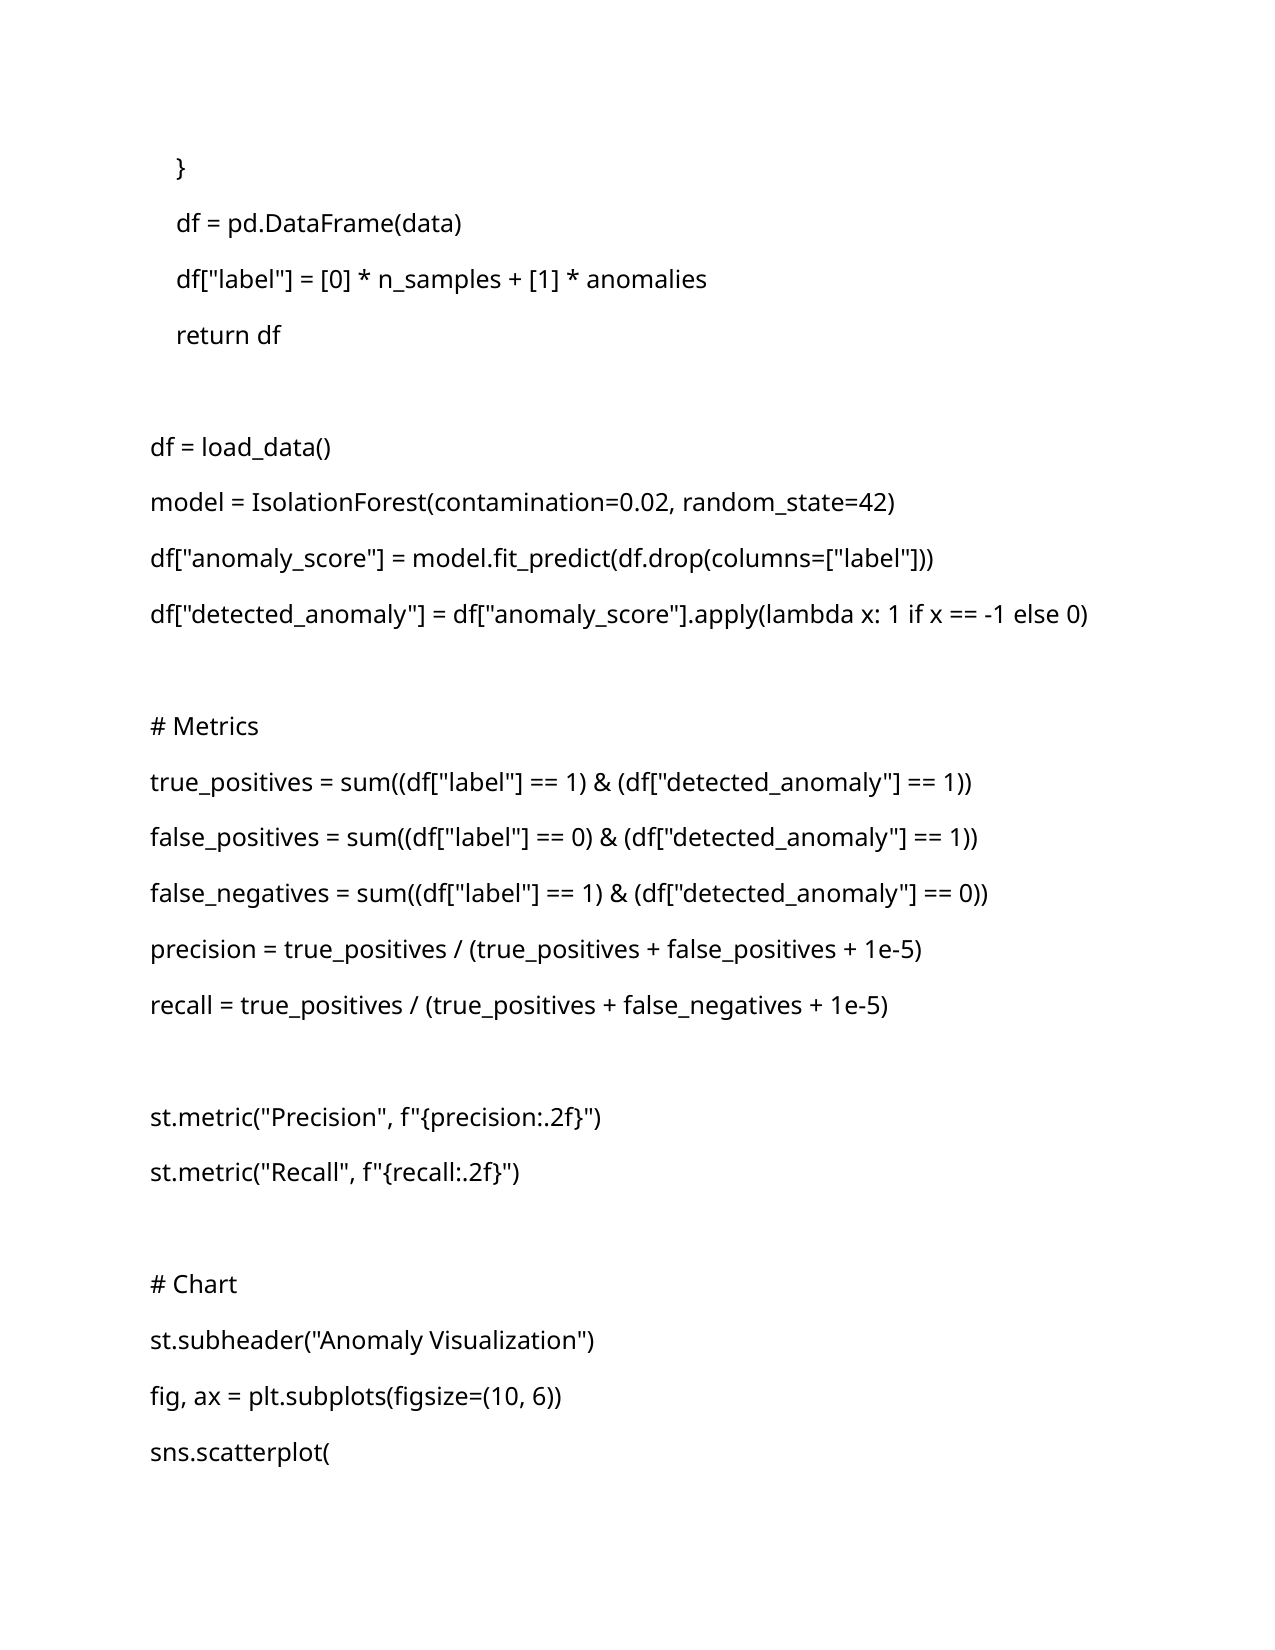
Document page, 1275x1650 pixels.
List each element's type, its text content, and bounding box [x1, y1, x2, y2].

text true_positives = sum((df["label"] == 1) & (df["detected_anomaly"] == 1)) [150, 764, 1125, 798]
text recall = true_positives / (true_positives + false_negatives + 1e-5) [150, 987, 1125, 1022]
text # Metrics [150, 708, 1125, 742]
text st.subheader("Anomaly Visualization") [150, 1322, 1125, 1357]
text st.metric("Recall", f"{recall:.2f}") [150, 1155, 1125, 1189]
text } [150, 150, 1125, 184]
text df["detected_anomaly"] = df["anomaly_score"].apply(lambda x: 1 if x == -1 else 0) [150, 597, 1125, 631]
text fig, ax = plt.subplots(figsize=(10, 6)) [150, 1378, 1125, 1412]
text df = load_data() [150, 429, 1125, 463]
text # Chart [150, 1267, 1125, 1301]
text return df [150, 317, 1125, 352]
text df = pd.DataFrame(data) [150, 206, 1125, 240]
text df["anomaly_score"] = model.fit_predict(df.drop(columns=["label"])) [150, 541, 1125, 575]
text false_positives = sum((df["label"] == 0) & (df["detected_anomaly"] == 1)) [150, 820, 1125, 854]
text sns.scatterplot( [150, 1434, 1125, 1468]
text st.metric("Precision", f"{precision:.2f}") [150, 1099, 1125, 1133]
text df["label"] = [0] * n_samples + [1] * anomalies [150, 262, 1125, 296]
text precision = true_positives / (true_positives + false_positives + 1e-5) [150, 932, 1125, 966]
text false_negatives = sum((df["label"] == 1) & (df["detected_anomaly"] == 0)) [150, 876, 1125, 910]
text model = IsolationForest(contamination=0.02, random_state=42) [150, 485, 1125, 519]
